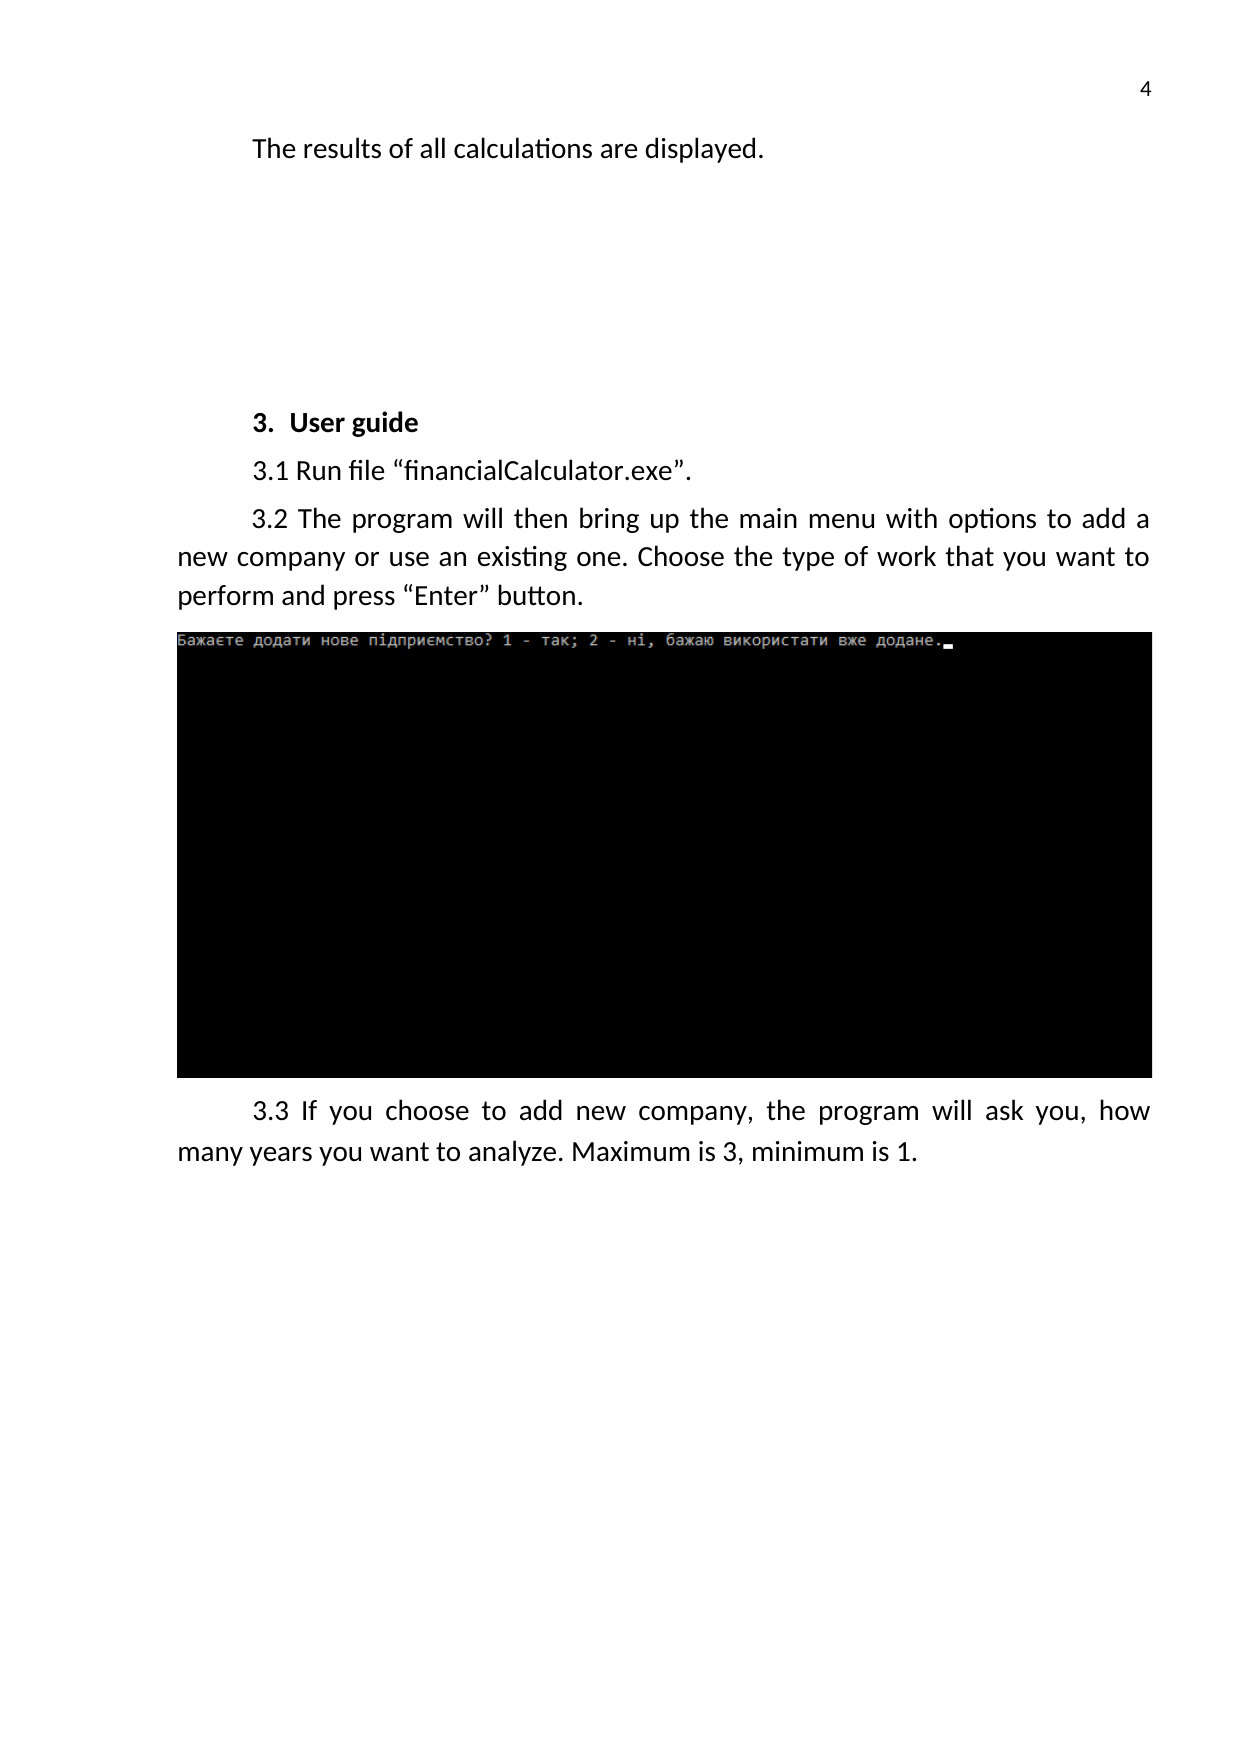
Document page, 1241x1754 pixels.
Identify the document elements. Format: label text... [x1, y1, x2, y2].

text 3.3 If you choose to add new company, the program will ask you, how many years you want to analyze. Maximum is 3, minimum is 1. [177, 1092, 1152, 1168]
text 3.1 Run file “financialCalculator.exe”. [252, 452, 1152, 487]
text 3.2 The program will then bring up the main menu with options to add a new company or use an existing one. Choose the type of work that you want to perform and press “Enter” button. [177, 500, 1152, 612]
text The results of all calculations are displayed. [177, 130, 1152, 166]
picture [177, 632, 1153, 1078]
list User guide [252, 404, 1152, 439]
